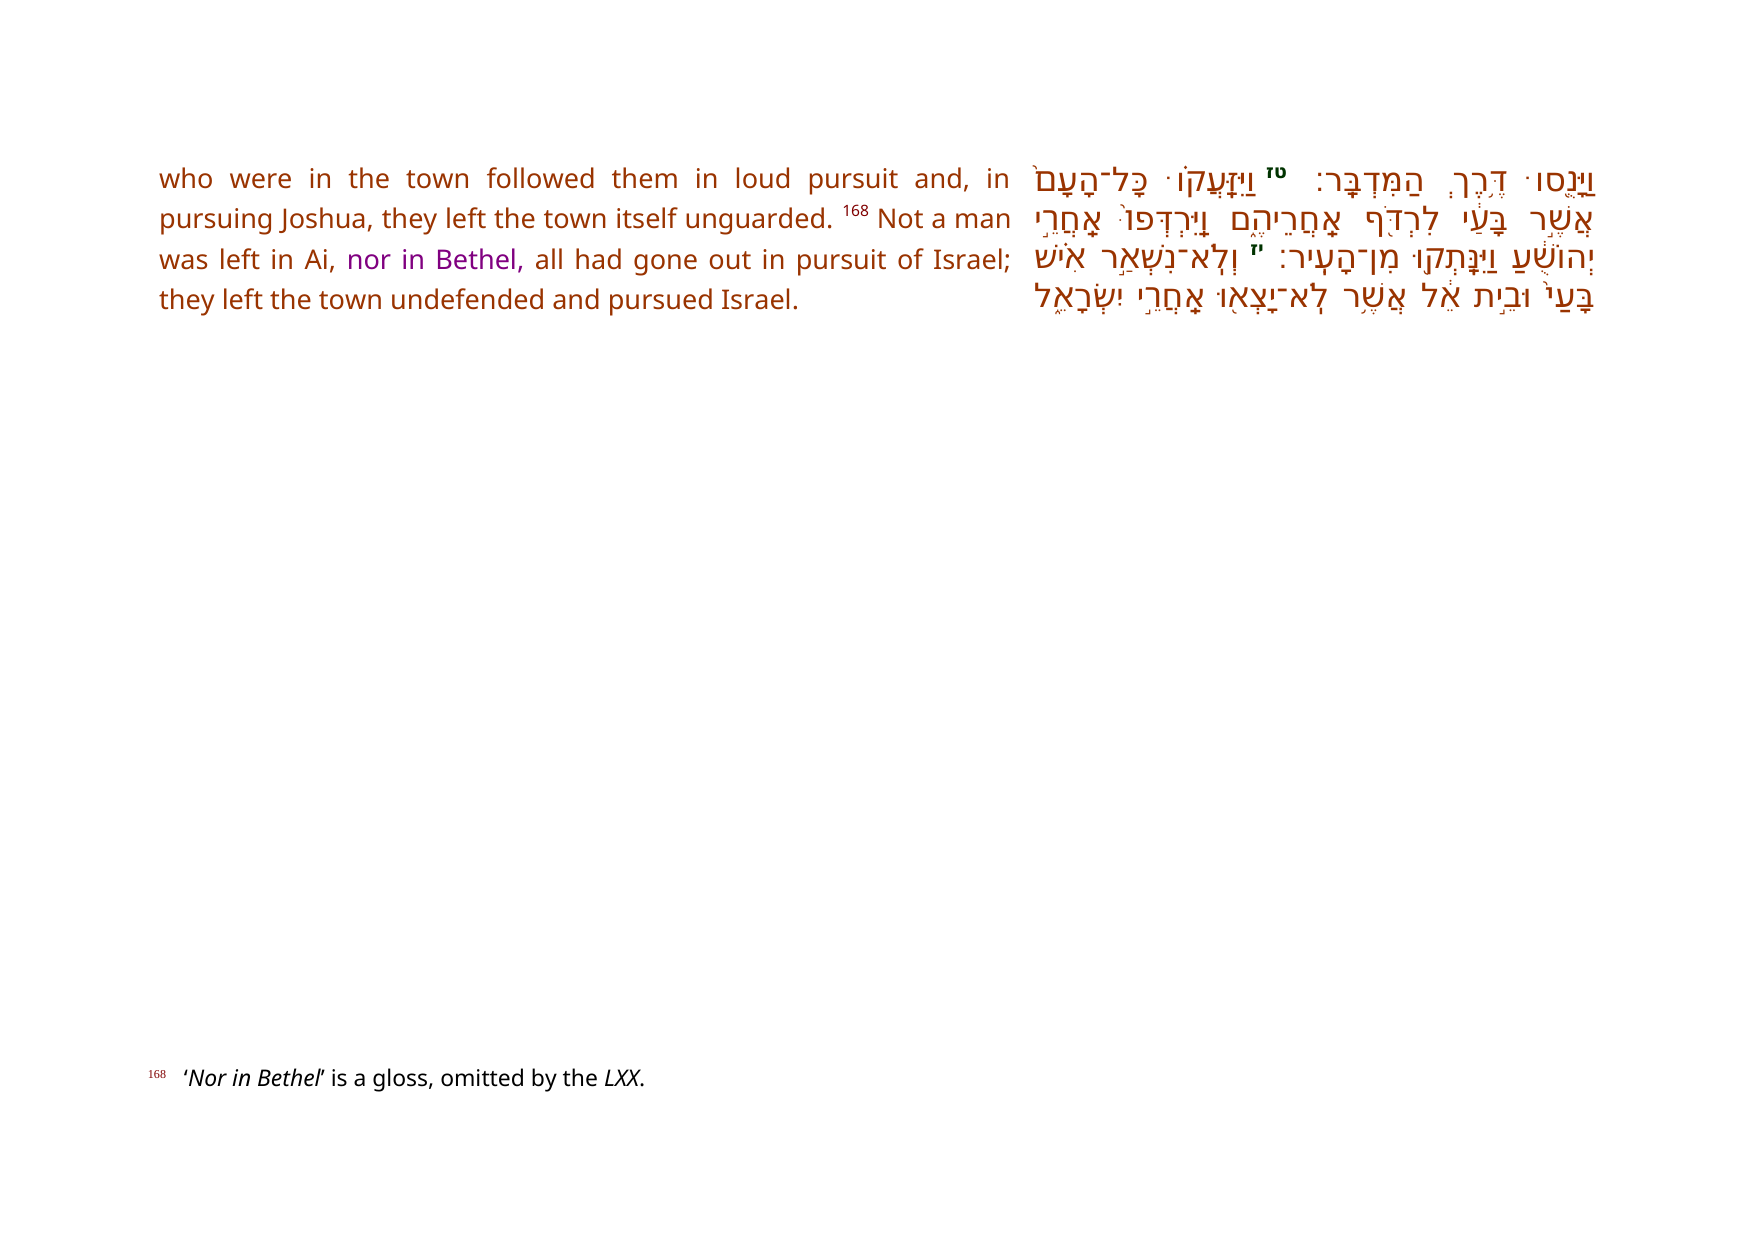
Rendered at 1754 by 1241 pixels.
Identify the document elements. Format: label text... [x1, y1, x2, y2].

table_cell When the king of Ai saw how things lay, he and all the people hurried out to engage Israel at the meeting place facing Arabah; he did not know that there was an ambush laid against him to the rear of the town. Joshua and all Israel with him let themselves be driven back, taking flight towards the desert. All the people who were in the town followed them in loud pursuit and, in pursuing Joshua, they left the town itself unguarded. Not a man was left in Ai, nor in Bethel, all had gone out in pursuit of Israel; they left the town undefended and pursued Israel. [148, 148, 1023, 318]
table_cell יד וַיְהִ֞י כִּרְא֣וֹת מֶֽלֶךְ־הָעַ֗י וַֽיְמַהֲר֡וּ וַיַּשְׁכִּ֡ימוּ וַיֵּֽצְא֣וּ אַנְשֵֽׁי־הָעִ֣יר לִקְרַֽאת־יִ֠שְׂרָאֵל לַֽמִּלְחָמָ֞ה ה֧וּא וְכָל־עַמּ֛וֹ לַמּוֹעֵ֖ד לִפְנֵ֣י הָֽעֲרָבָ֑ה וְהוּא֙ לֹ֣א יָדַ֔ע כִּֽי־אֹרֵ֥ב ל֖וֹ מֵאַֽחֲרֵ֥י הָעִֽיר׃ טו וַיִּנָּ֥גְע֛וּ יְהוֹשֻׁ֥עַ וְכָל־יִשְׂרָאֵ֖ל לִפְנֵיהֶ֑ם וַיָּנֻ֖סוּ דֶּ֥רֶךְ הַמִּדְבָּֽר׃ טז וַיִּזָּֽעֲק֗וּ כָּל־הָעָם֙ אֲשֶׁ֣ר בָּעַ֔י לִרְדֹּ֖ף אַֽחֲרֵיהֶ֑ם וַֽיִּרְדְּפוּ֙ אַֽחֲרֵ֣י יְהוֹשֻׁ֔עַ וַיִּנָּֽתְק֖וּ מִן־הָעִֽיר׃ יז וְלֹֽא־נִשְׁאַ֣ר אִ֗ישׁ בָּעַי֙ וּבֵ֣ית אֵ֔ל אֲשֶׁ֥ר לֹֽא־יָצְא֖וּ אַֽחֲרֵ֣י יִשְׂרָאֵ֑ל וַיַּֽעַזְב֤וּ אֶת־הָעִיר֙ פְּתוּחָ֔ה וַֽיִּרְדְּפ֖וּ אַֽחֲרֵ֥י יִשְׂרָאֵֽל׃ {פ} [1023, 148, 1606, 318]
